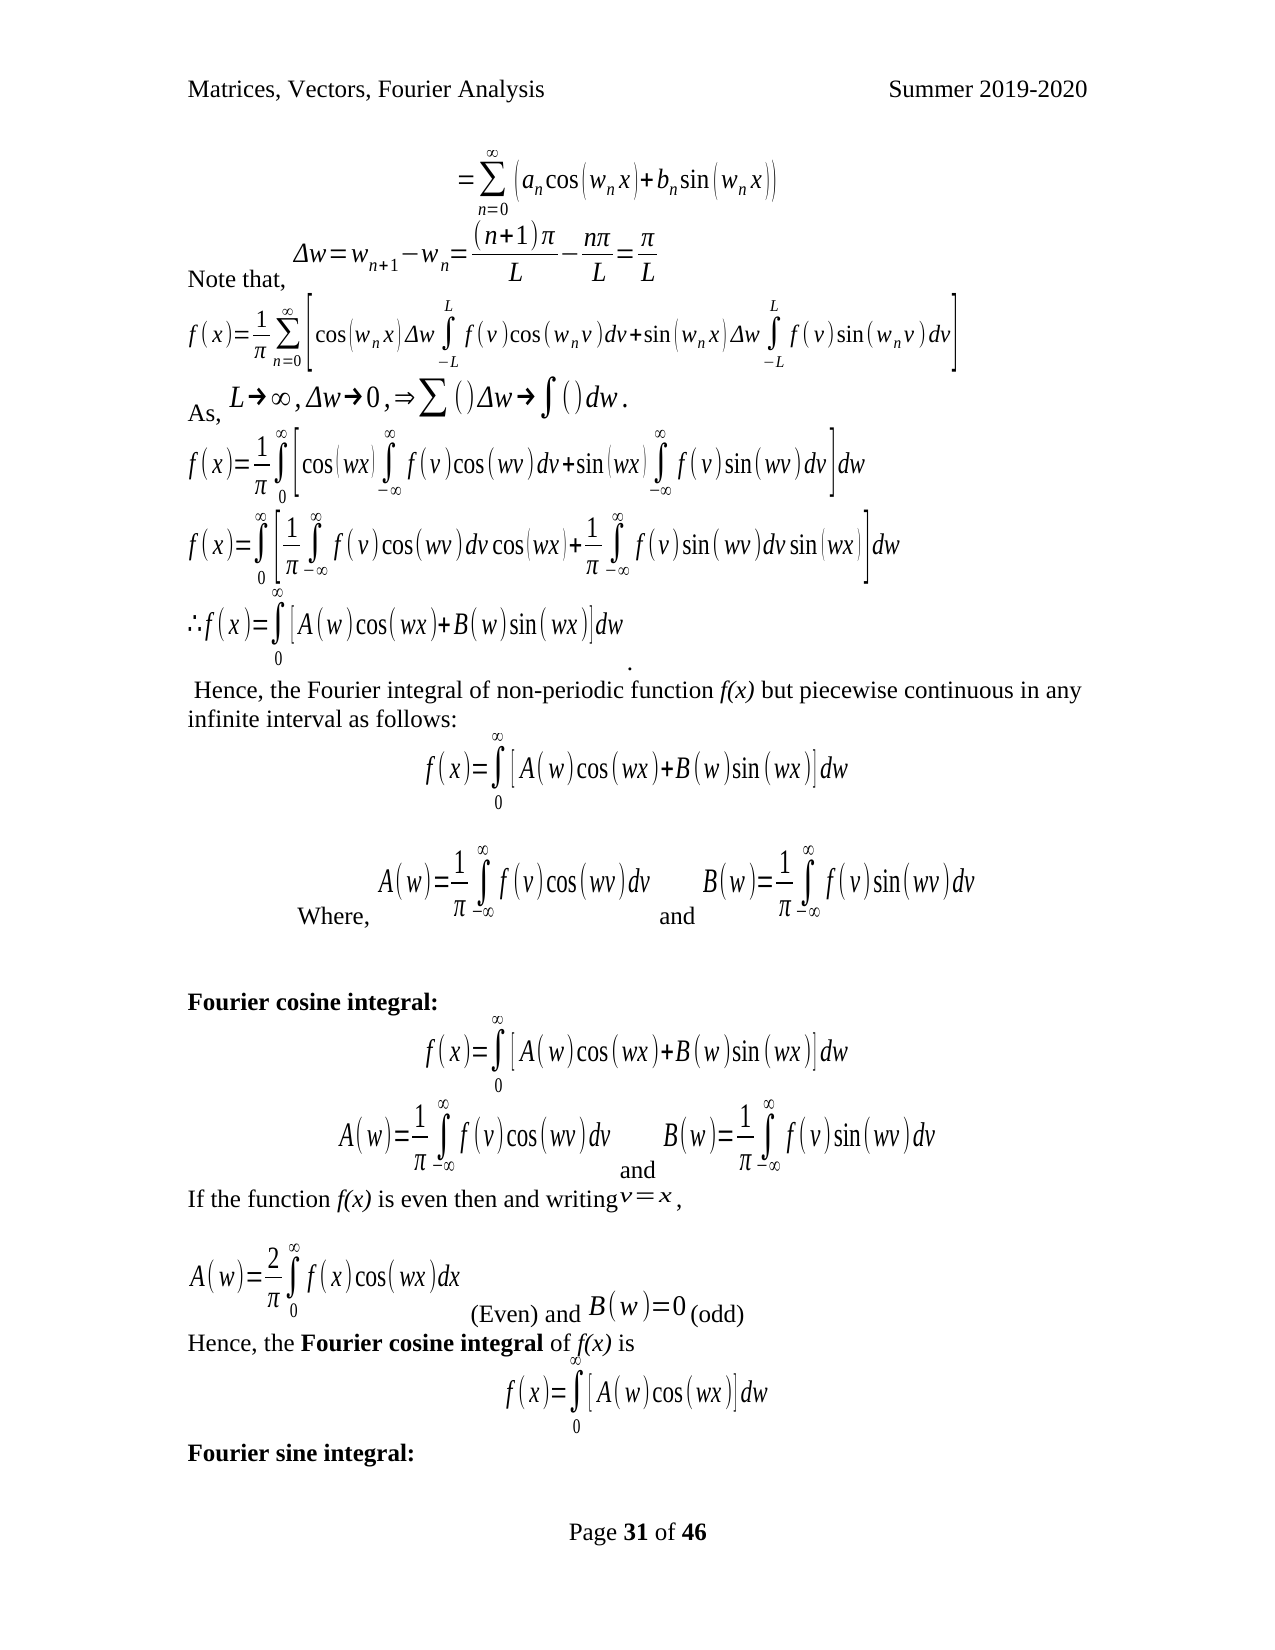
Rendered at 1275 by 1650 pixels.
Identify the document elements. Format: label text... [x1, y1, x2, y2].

text (Even) and (odd) [187, 1242, 1087, 1328]
text Fourier cosine integral: [187, 987, 1087, 1016]
text Hence, the Fourier integral of non-periodic function f(x) but piecewise continuous in any infinite interval as follows: [187, 676, 1087, 733]
text If the function f(x) is even then and writing, [187, 1184, 1087, 1213]
text Hence, the Fourier cosine integral of f(x) is [187, 1328, 1087, 1357]
text Where, and [187, 843, 1087, 930]
text and [187, 1097, 1087, 1184]
text Note that, [187, 219, 1087, 293]
text As, [187, 374, 1087, 426]
text Fourier sine integral: [187, 1438, 1087, 1467]
text . [187, 589, 1087, 676]
